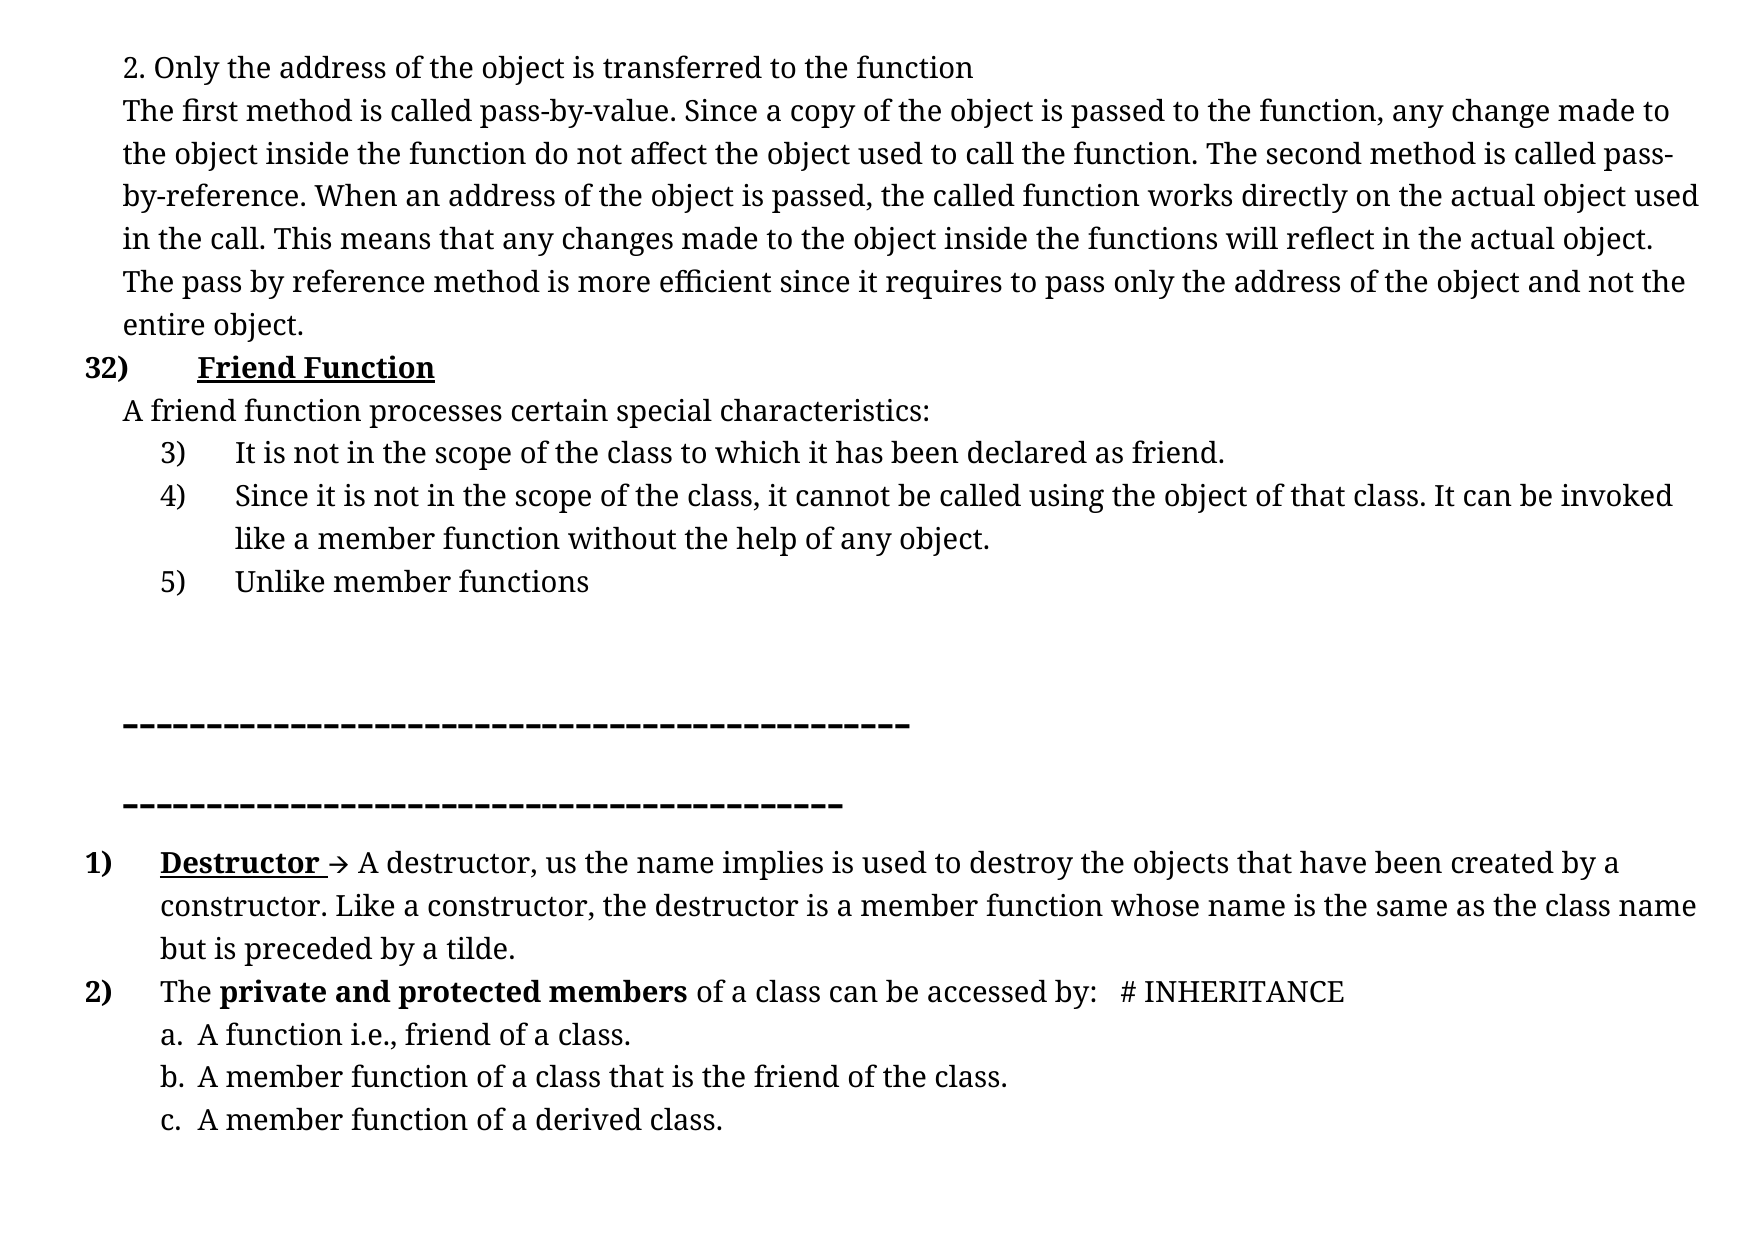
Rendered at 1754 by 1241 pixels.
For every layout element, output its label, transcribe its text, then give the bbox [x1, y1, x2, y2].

list ----------------------------------------------- [122, 683, 1707, 757]
list A function i.e., friend of a class. [160, 1014, 1707, 1053]
list The first method is called pass-by-value. Since a copy of the object is passed to the function, any change made to the object inside the function do not affect the object used to call the function. The second method is called pass-by-reference. When an address of the object is passed, the called function works directly on the actual object used in the call. This means that any changes made to the object inside the functions will reflect in the actual object. The pass by reference method is more efficient since it requires to pass only the address of the object and not the entire object. [122, 90, 1707, 344]
list It is not in the scope of the class to which it has been declared as friend. [160, 433, 1707, 472]
list Destructor A destructor, us the name implies is used to destroy the objects that have been created by a constructor. Like a constructor, the destructor is a member function whose name is the same as the class name but is preceded by a tilde. [85, 843, 1707, 968]
list Unlike member functions [160, 561, 1707, 601]
list ------------------------------------------- [122, 763, 1707, 837]
list A member function of a class that is the friend of the class. [160, 1057, 1707, 1096]
list Since it is not in the scope of the class, it cannot be called using the object of that class. It can be invoked like a member function without the help of any object. [160, 475, 1707, 558]
list 2. Only the address of the object is transferred to the function [122, 47, 1707, 87]
list A member function of a derived class. [160, 1099, 1707, 1139]
list A friend function processes certain special characteristics: [122, 390, 1707, 429]
list Friend Function [85, 347, 1707, 387]
list The private and protected members of a class can be accessed by: # INHERITANCE [85, 971, 1707, 1011]
